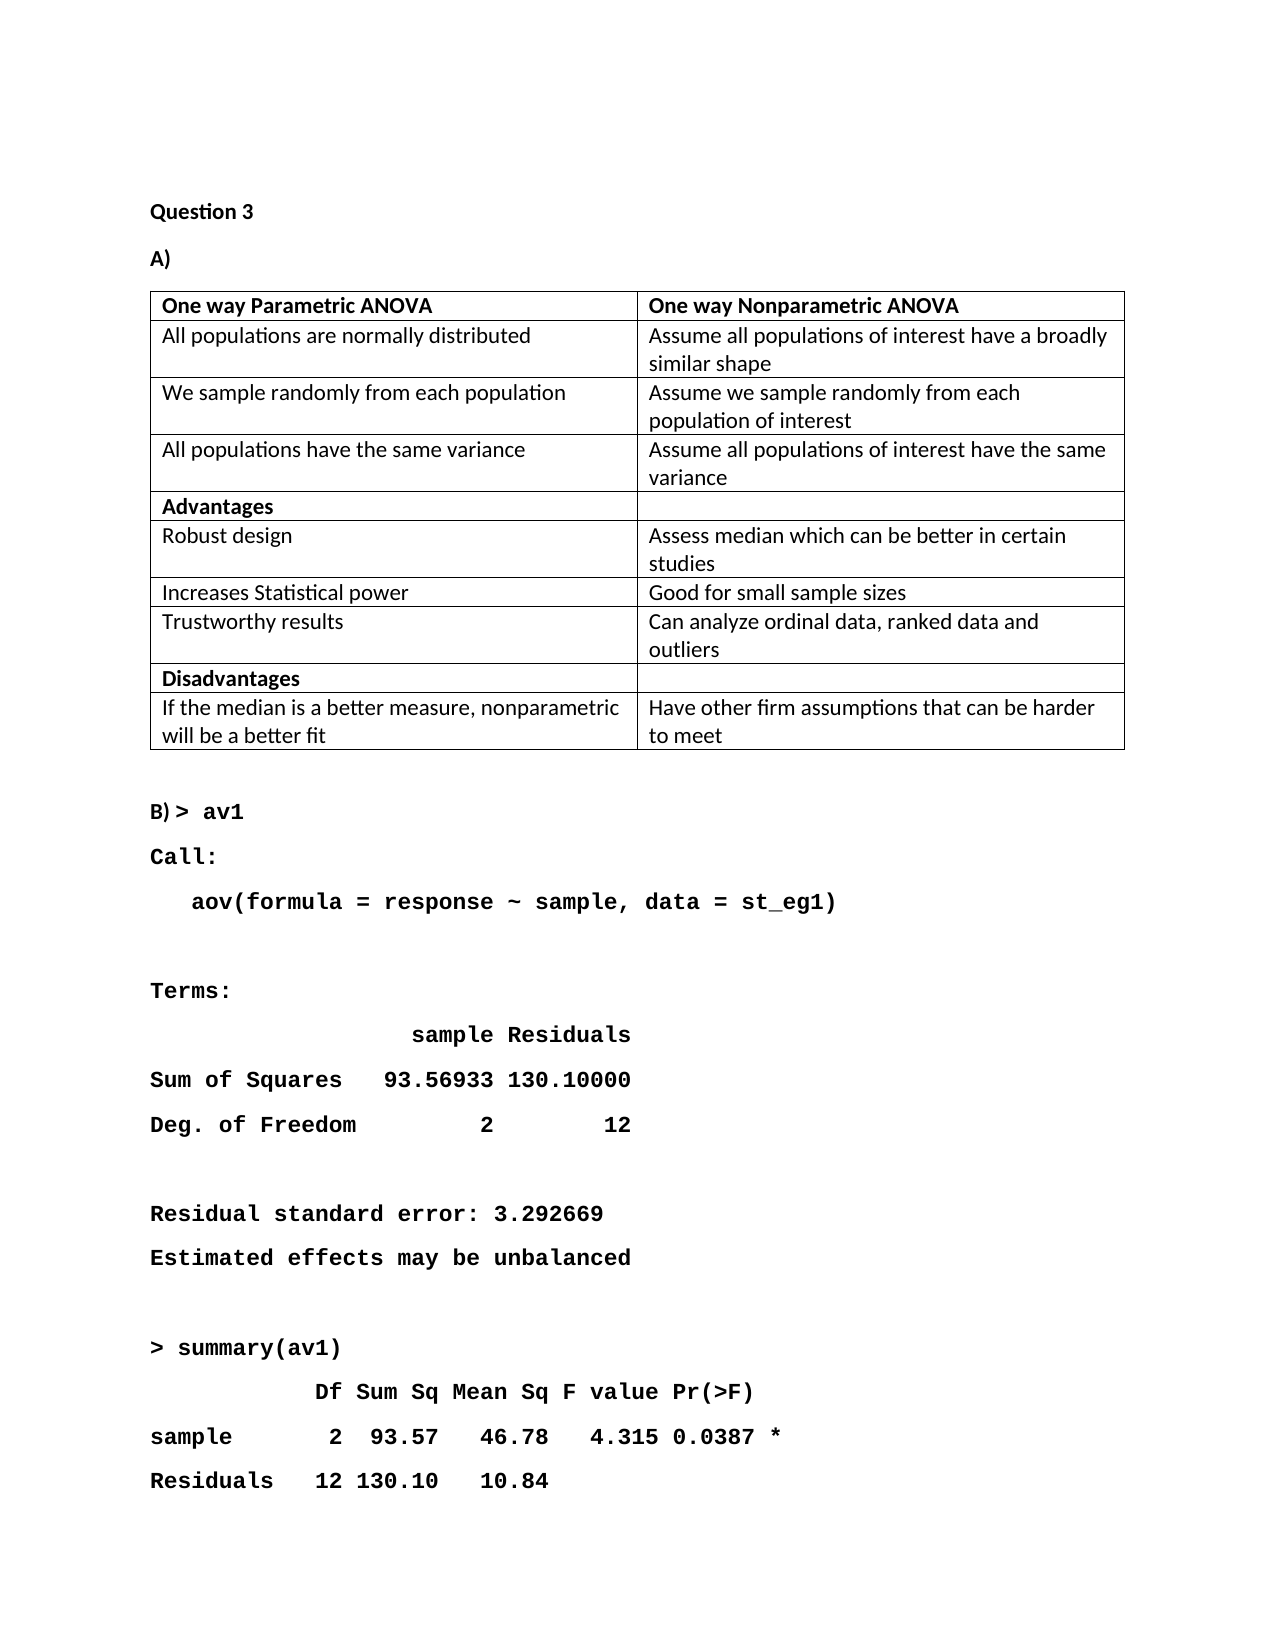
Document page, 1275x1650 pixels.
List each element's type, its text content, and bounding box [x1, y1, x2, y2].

text Df Sum Sq Mean Sq F value Pr(>F) [150, 1380, 1125, 1406]
table_cell Can analyze ordinal data, ranked data and outliers [638, 607, 1124, 663]
text Residuals 12 130.10 10.84 [150, 1469, 1125, 1496]
text A) [150, 244, 1125, 272]
table_cell Robust design [151, 521, 637, 577]
table_cell Have other firm assumptions that can be harder to meet [638, 693, 1124, 749]
table_cell Increases Statistical power [151, 578, 637, 606]
table_cell We sample randomly from each population [151, 378, 637, 434]
text aov(formula = response ~ sample, data = st_eg1) [150, 890, 1125, 916]
text > summary(av1) [150, 1336, 1125, 1362]
table_cell Disadvantages [151, 664, 637, 692]
table_cell [638, 664, 1124, 692]
table_header One way Parametric ANOVA [151, 292, 637, 320]
text B) > av1 [150, 797, 1125, 826]
table_header One way Nonparametric ANOVA [638, 292, 1124, 320]
table_cell Advantages [151, 492, 637, 520]
table_cell Assume all populations of interest have the same variance [638, 435, 1124, 491]
text Question 3 [150, 197, 1125, 225]
table_cell If the median is a better measure, nonparametric will be a better fit [151, 693, 637, 749]
table_cell [638, 492, 1124, 520]
table_cell Good for small sample sizes [638, 578, 1124, 606]
text Estimated effects may be unbalanced [150, 1247, 1125, 1273]
text Call: [150, 845, 1125, 871]
table_cell Assume we sample randomly from each population of interest [638, 378, 1124, 434]
table_cell All populations have the same variance [151, 435, 637, 491]
table_cell Trustworthy results [151, 607, 637, 663]
text sample Residuals [150, 1024, 1125, 1050]
text Terms: [150, 979, 1125, 1005]
table_cell Assess median which can be better in certain studies [638, 521, 1124, 577]
text sample 2 93.57 46.78 4.315 0.0387 * [150, 1425, 1125, 1451]
table_cell Assume all populations of interest have a broadly similar shape [638, 321, 1124, 377]
table_cell All populations are normally distributed [151, 321, 637, 377]
text Residual standard error: 3.292669 [150, 1202, 1125, 1228]
text Deg. of Freedom 2 12 [150, 1113, 1125, 1139]
text Sum of Squares 93.56933 130.10000 [150, 1068, 1125, 1094]
